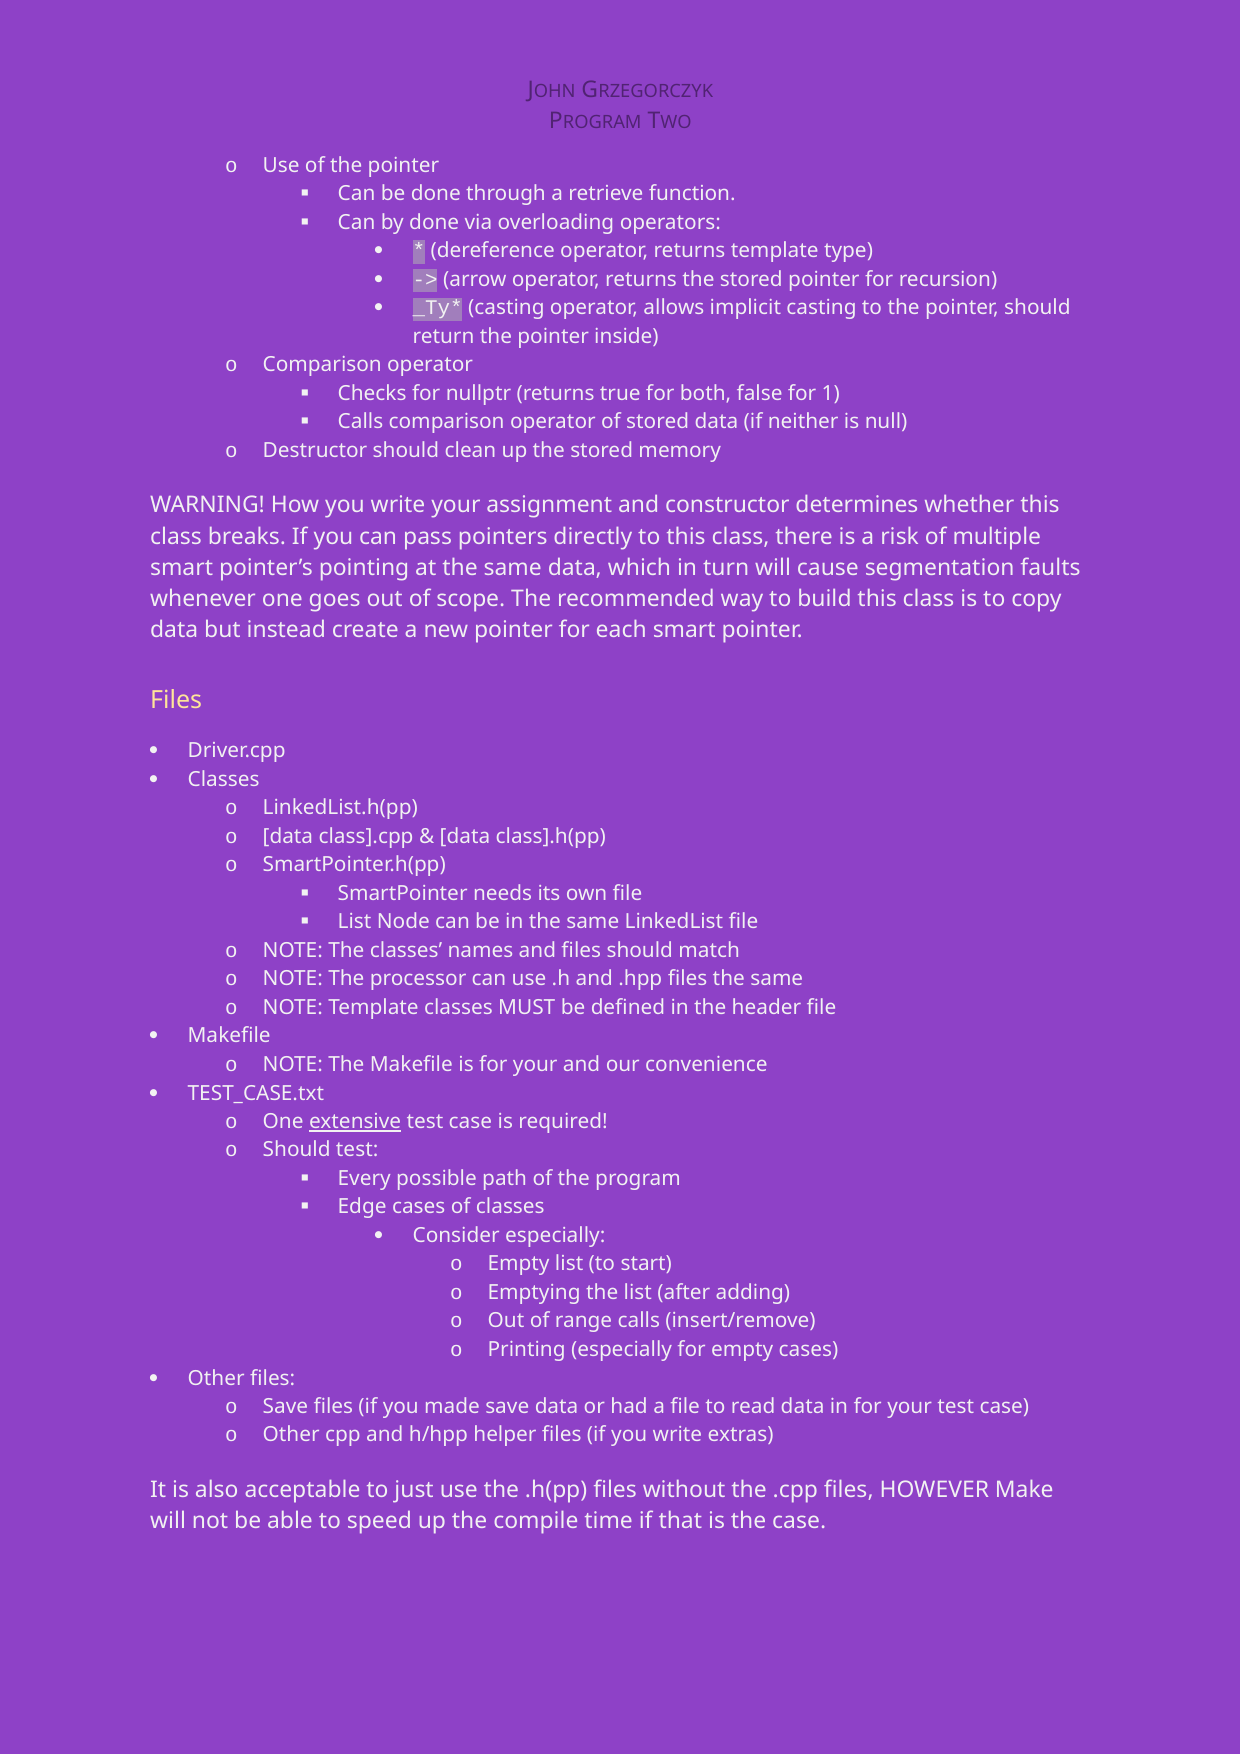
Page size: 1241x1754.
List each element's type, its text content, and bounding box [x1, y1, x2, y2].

list Consider especially: [375, 1220, 1090, 1248]
list NOTE: The processor can use .h and .hpp files the same [225, 963, 1090, 992]
list List Node can be in the same LinkedList file [300, 907, 1090, 935]
list Makefile [150, 1021, 1090, 1049]
list One extensive test case is required! [225, 1106, 1090, 1134]
list SmartPointer needs its own file [300, 878, 1090, 907]
list NOTE: The classes’ names and files should match [225, 935, 1090, 963]
list TEST_CASE.txt [150, 1078, 1090, 1106]
text It is also acceptable to just use the .h(pp) files without the .cpp files, HOWEVER Make will not be able to speed up the compile time if that is the case. [150, 1473, 1090, 1536]
subtitle Files [150, 682, 1090, 716]
list Destructor should clean up the stored memory [225, 435, 1090, 463]
list Should test: [225, 1134, 1090, 1163]
list Checks for nullptr (returns true for both, false for 1) [300, 378, 1090, 406]
list -> (arrow operator, returns the stored pointer for recursion) [375, 264, 1090, 292]
list Use of the pointer [225, 150, 1090, 178]
list Edge cases of classes [300, 1192, 1090, 1220]
list Other files: [150, 1363, 1090, 1391]
list LinkedList.h(pp) [225, 792, 1090, 821]
text WARNING! How you write your assignment and constructor determines whether this class breaks. If you can pass pointers directly to this class, there is a risk of multiple smart pointer’s pointing at the same data, which in turn will cause segmentation faults whenever one goes out of scope. The recommended way to build this class is to copy data but instead create a new pointer for each smart pointer. [150, 488, 1090, 645]
list SmartPointer.h(pp) [225, 849, 1090, 878]
list Every possible path of the program [300, 1163, 1090, 1192]
list Out of range calls (insert/remove) [450, 1306, 1090, 1334]
list [data class].cpp & [data class].h(pp) [225, 821, 1090, 849]
list Other cpp and h/hpp helper files (if you write extras) [225, 1419, 1090, 1448]
list Driver.cpp [150, 736, 1090, 764]
list Save files (if you made save data or had a file to read data in for your test case) [225, 1391, 1090, 1419]
list Can be done through a retrieve function. [300, 178, 1090, 207]
list NOTE: Template classes MUST be defined in the header file [225, 992, 1090, 1021]
list Printing (especially for empty cases) [450, 1334, 1090, 1363]
list NOTE: The Makefile is for your and our convenience [225, 1049, 1090, 1078]
list Comparison operator [225, 349, 1090, 378]
list Empty list (to start) [450, 1248, 1090, 1277]
list _Ty* (casting operator, allows implicit casting to the pointer, should return the pointer inside) [375, 292, 1090, 349]
list Calls comparison operator of stored data (if neither is null) [300, 406, 1090, 435]
list Classes [150, 764, 1090, 792]
list Emptying the list (after adding) [450, 1277, 1090, 1306]
list Can by done via overloading operators: [300, 207, 1090, 235]
list * (dereference operator, returns template type) [375, 235, 1090, 264]
